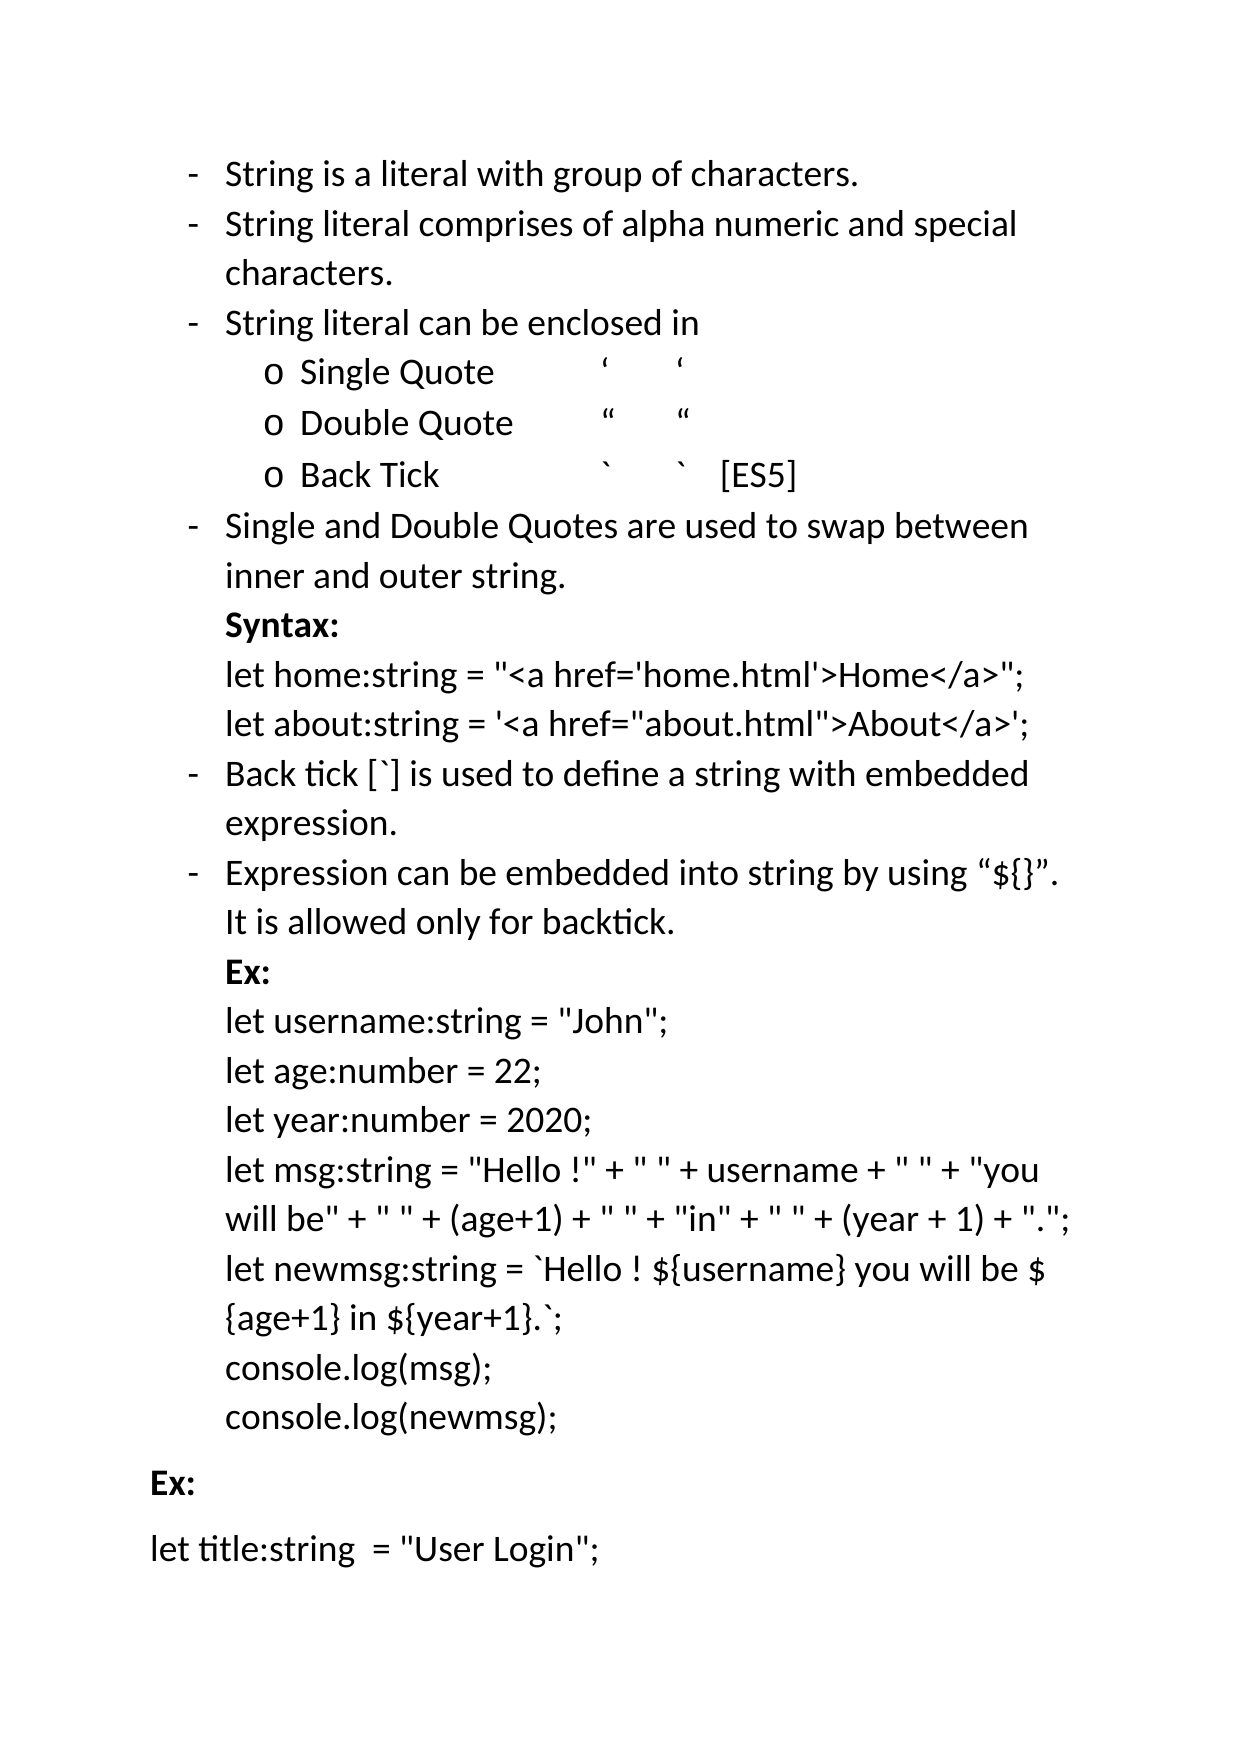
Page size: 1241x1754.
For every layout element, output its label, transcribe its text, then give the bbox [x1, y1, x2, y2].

list String literal can be enclosed in [187, 298, 1090, 344]
list console.log(newmsg); [225, 1393, 1090, 1439]
list let msg:string = "Hello !" + " " + username + " " + "you will be" + " " + (age+1) + " " + "in" + " " + (year + 1) + "."; [225, 1146, 1090, 1241]
text Ex: [150, 1459, 1090, 1505]
list Single and Double Quotes are used to swap between inner and outer string. [187, 502, 1090, 598]
list Back tick [`] is used to define a string with embedded expression. [187, 750, 1090, 845]
list let about:string = '<a href="about.html">About</a>'; [225, 700, 1090, 746]
list String literal comprises of alpha numeric and special characters. [187, 199, 1090, 295]
list let username:string = "John"; [225, 997, 1090, 1043]
text let title:string = "User Login"; [150, 1525, 1090, 1571]
list String is a literal with group of characters. [187, 150, 1090, 196]
list Ex: [225, 948, 1090, 993]
list let year:number = 2020; [225, 1096, 1090, 1142]
list let newmsg:string = `Hello ! ${username} you will be ${age+1} in ${year+1}.`; [225, 1244, 1090, 1340]
list let home:string = "<a href='home.html'>Home</a>"; [225, 651, 1090, 697]
list console.log(msg); [225, 1343, 1090, 1389]
list Single Quote ‘ ‘ [262, 348, 1090, 396]
list Double Quote “ “ [262, 399, 1090, 447]
list let age:number = 22; [225, 1047, 1090, 1092]
list Syntax: [225, 601, 1090, 647]
list Expression can be embedded into string by using “${}”. It is allowed only for backtick. [187, 849, 1090, 944]
list Back Tick ` ` [ES5] [262, 451, 1090, 498]
